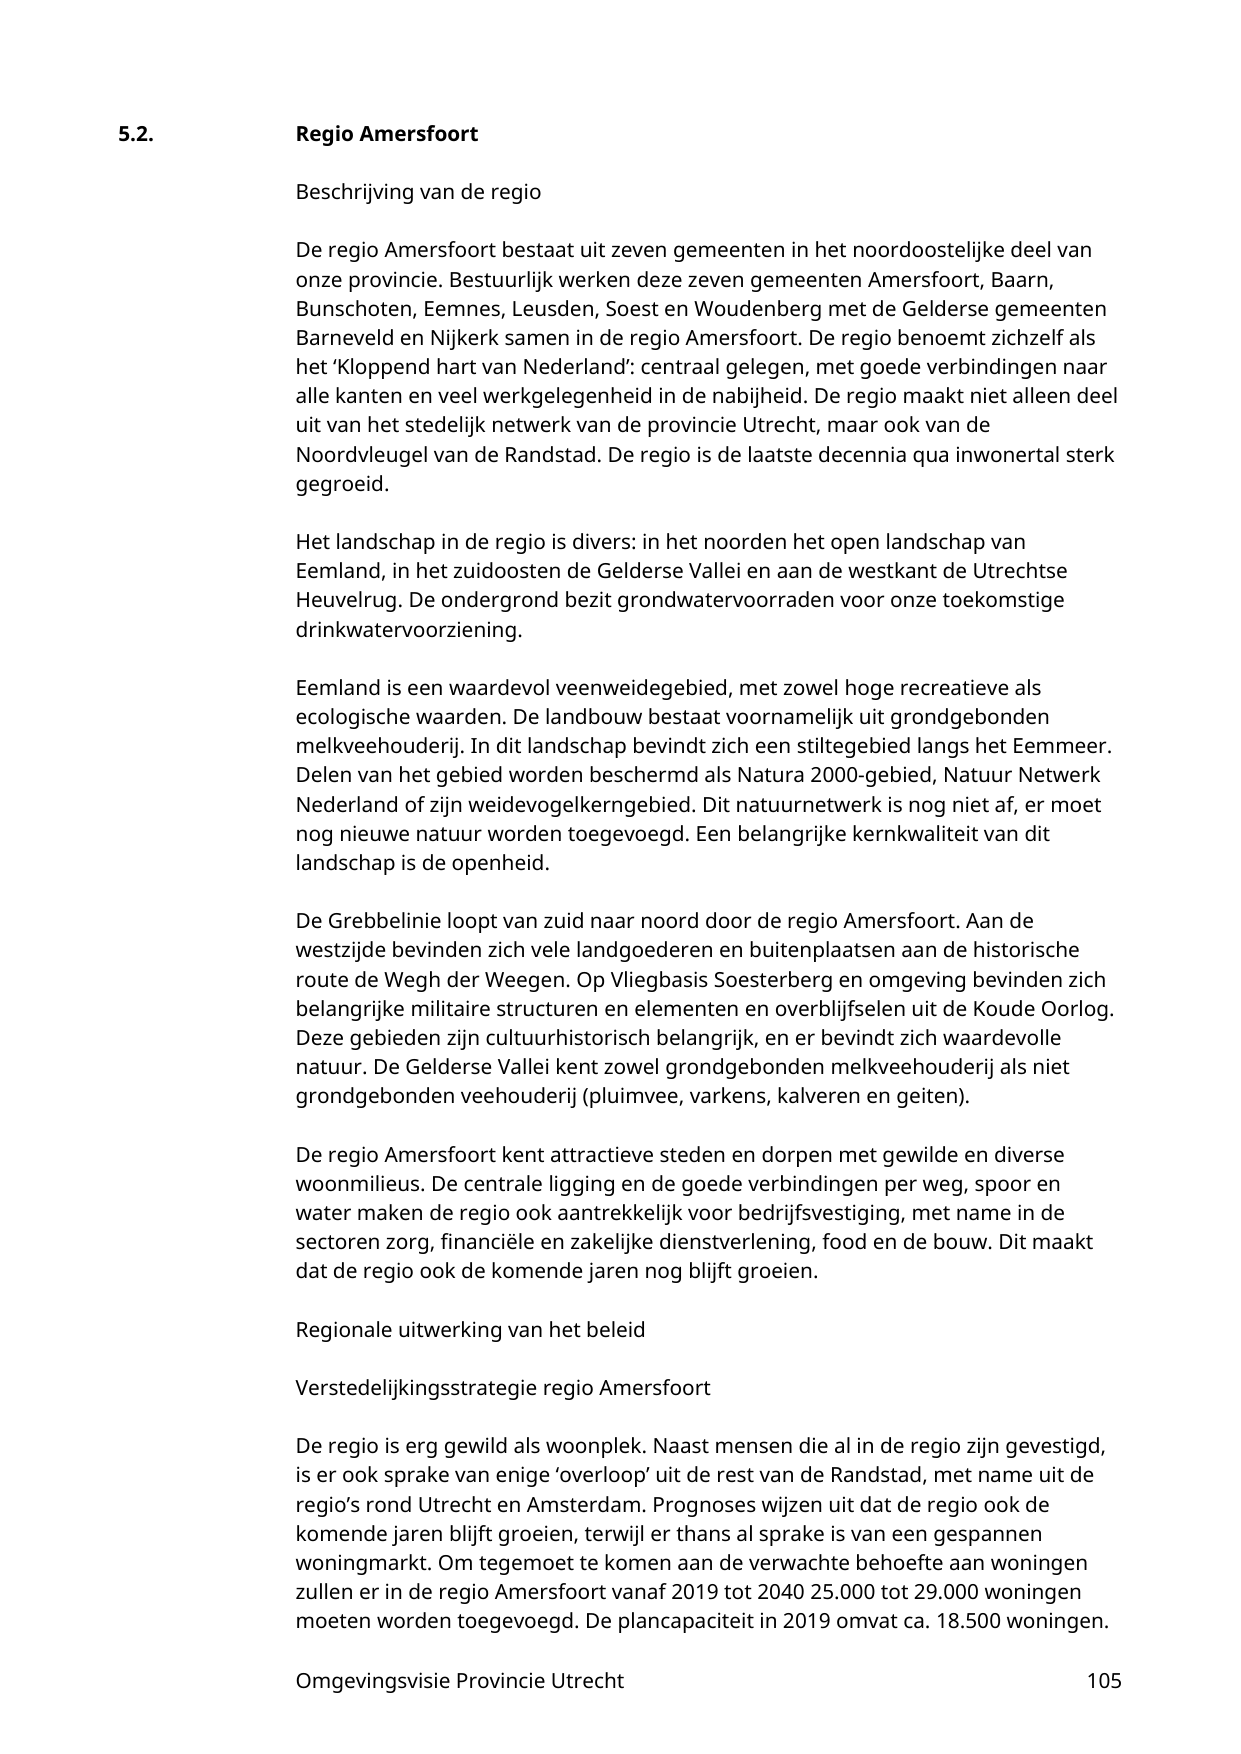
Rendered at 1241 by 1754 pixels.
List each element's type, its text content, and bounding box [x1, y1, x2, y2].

text 5.2. Regio Amersfoort [118, 118, 1122, 147]
text Regionale uitwerking van het beleid [118, 1314, 1122, 1343]
text Het landschap in de regio is divers: in het noorden het open landschap van Eemland, in het zuidoosten de Gelderse Vallei en aan de westkant de Utrechtse Heuvelrug. De ondergrond bezit grondwatervoorraden voor onze toekomstige drinkwatervoorziening. [295, 526, 1122, 643]
text De Grebbelinie loopt van zuid naar noord door de regio Amersfoort. Aan de westzijde bevinden zich vele landgoederen en buitenplaatsen aan de historische route de Wegh der Weegen. Op Vliegbasis Soesterberg en omgeving bevinden zich belangrijke militaire structuren en elementen en overblijfselen uit de Koude Oorlog. Deze gebieden zijn cultuurhistorisch belangrijk, en er bevindt zich waardevolle natuur. De Gelderse Vallei kent zowel grondgebonden melkveehouderij als niet grondgebonden veehouderij (pluimvee, varkens, kalveren en geiten). [295, 906, 1122, 1110]
text De regio Amersfoort kent attractieve steden en dorpen met gewilde en diverse woonmilieus. De centrale ligging en de goede verbindingen per weg, spoor en water maken de regio ook aantrekkelijk voor bedrijfsvestiging, met name in de sectoren zorg, financiële en zakelijke dienstverlening, food en de bouw. Dit maakt dat de regio ook de komende jaren nog blijft groeien. [295, 1139, 1122, 1285]
text De regio Amersfoort bestaat uit zeven gemeenten in het noordoostelijke deel van onze provincie. Bestuurlijk werken deze zeven gemeenten Amersfoort, Baarn, Bunschoten, Eemnes, Leusden, Soest en Woudenberg met de Gelderse gemeenten Barneveld en Nijkerk samen in de regio Amersfoort. De regio benoemt zichzelf als het ‘Kloppend hart van Nederland’: centraal gelegen, met goede verbindingen naar alle kanten en veel werkgelegenheid in de nabijheid. De regio maakt niet alleen deel uit van het stedelijk netwerk van de provincie Utrecht, maar ook van de Noordvleugel van de Randstad. De regio is de laatste decennia qua inwonertal sterk gegroeid. [295, 235, 1122, 497]
text Verstedelijkingsstrategie regio Amersfoort [118, 1372, 1122, 1401]
text Beschrijving van de regio [118, 176, 1122, 206]
text Eemland is een waardevol veenweidegebied, met zowel hoge recreatieve als ecologische waarden. De landbouw bestaat voornamelijk uit grondgebonden melkveehouderij. In dit landschap bevindt zich een stiltegebied langs het Eemmeer. Delen van het gebied worden beschermd als Natura 2000-gebied, Natuur Netwerk Nederland of zijn weidevogelkerngebied. Dit natuurnetwerk is nog niet af, er moet nog nieuwe natuur worden toegevoegd. Een belangrijke kernkwaliteit van dit landschap is de openheid. [295, 672, 1122, 876]
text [295, 1431, 1122, 1635]
